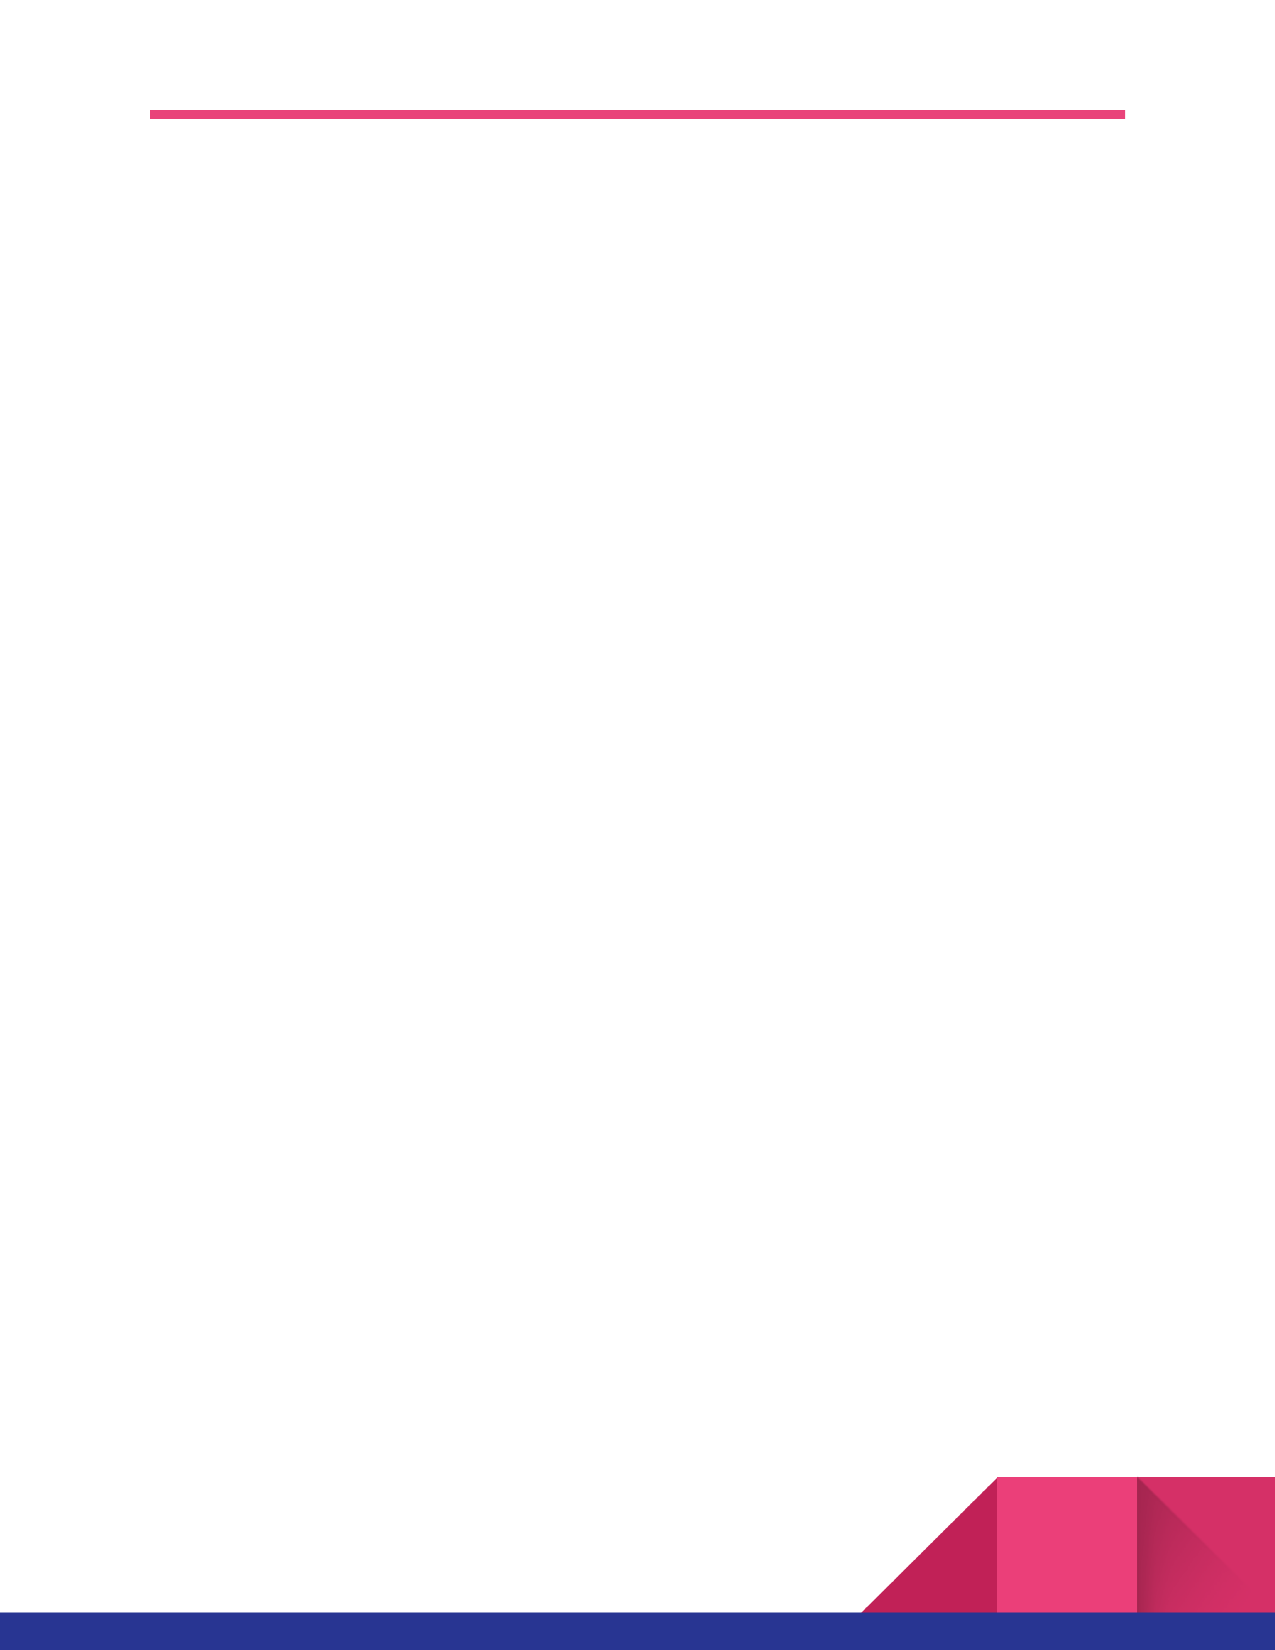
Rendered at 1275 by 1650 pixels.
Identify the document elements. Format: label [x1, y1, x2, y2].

picture [0, 1475, 1275, 1650]
picture [150, 110, 1125, 119]
